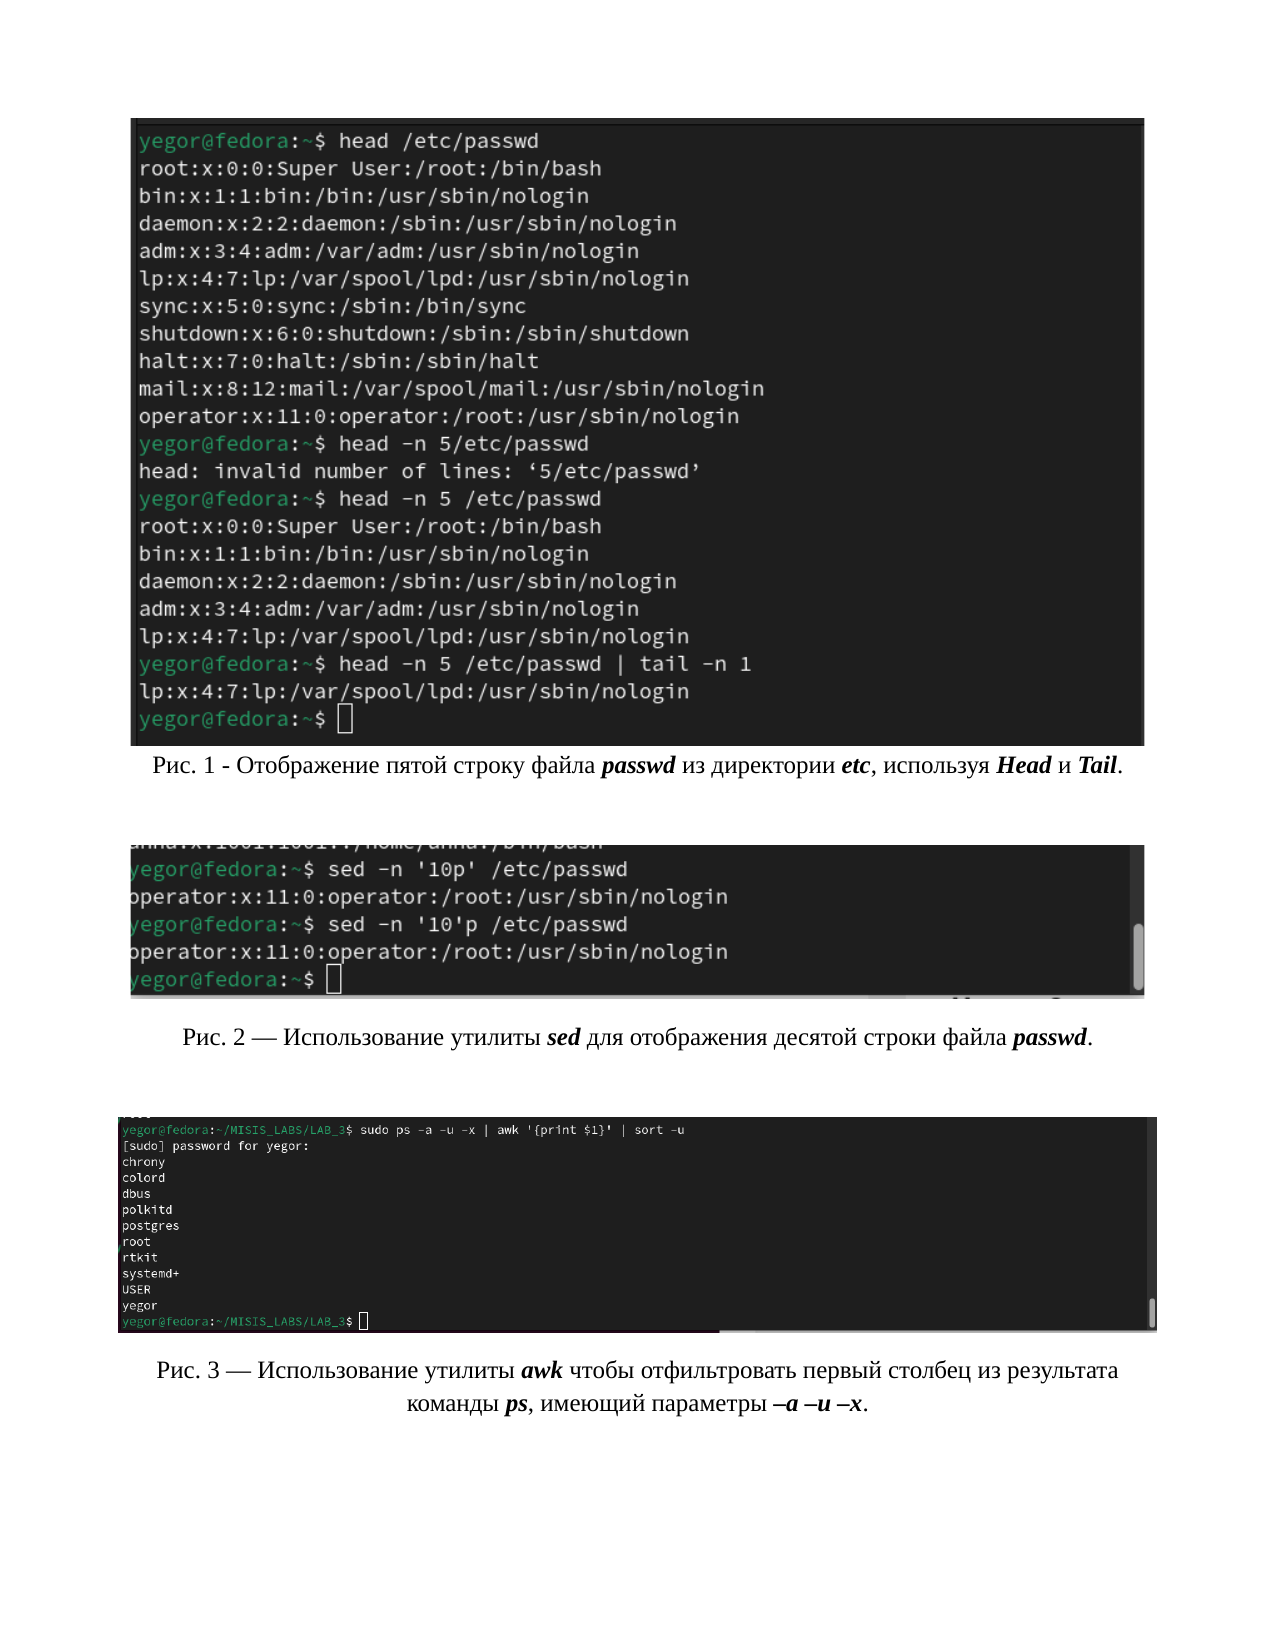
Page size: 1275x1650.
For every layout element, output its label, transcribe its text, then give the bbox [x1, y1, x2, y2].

picture [130, 845, 1145, 999]
picture [118, 1117, 1157, 1333]
picture [130, 118, 1145, 746]
text Рис. 3 — Использование утилиты awk чтобы отфильтровать первый столбец из результата команды ps, имеющий параметры –a –u –x. [118, 1333, 1157, 1417]
